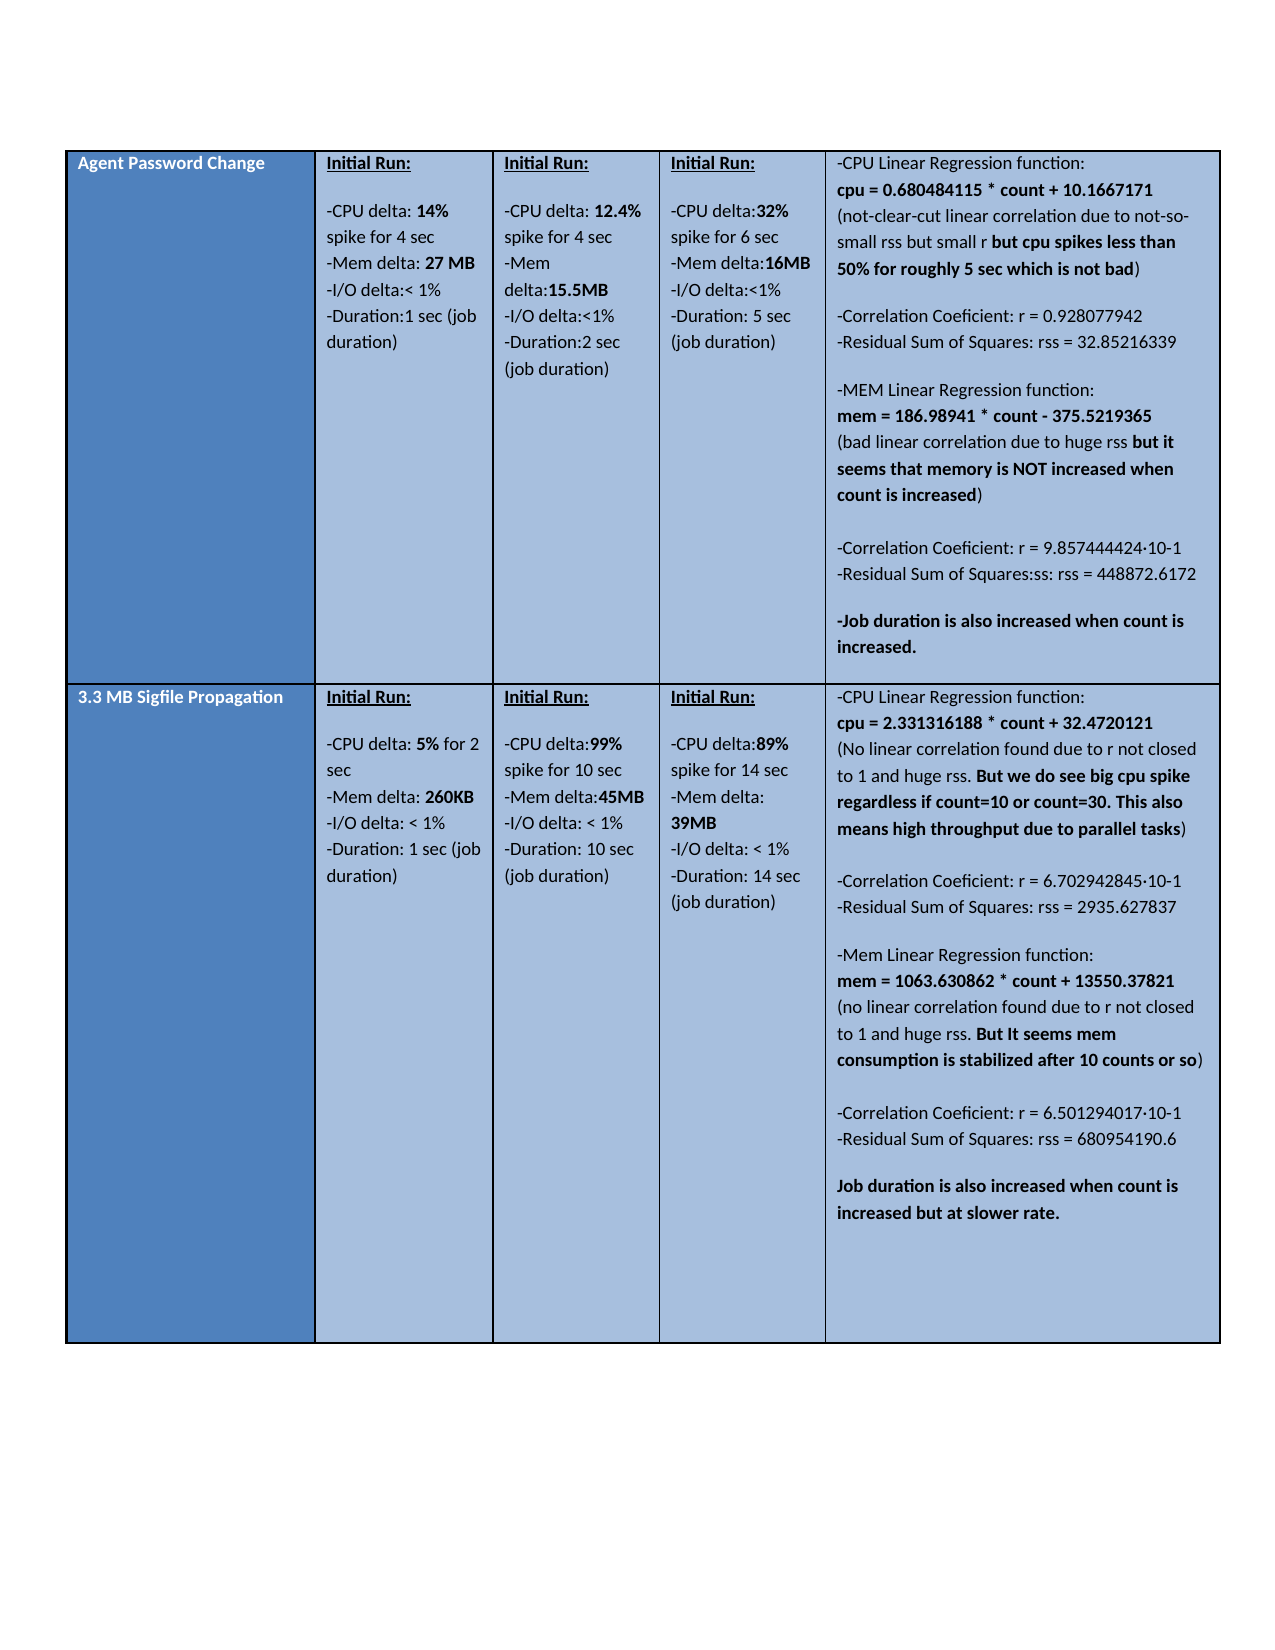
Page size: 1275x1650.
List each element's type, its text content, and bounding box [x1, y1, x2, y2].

table_cell 3.3 MB Sigfile Propagation [68, 685, 314, 1342]
table_cell Initial Run: -CPU delta: 12.4% spike for 4 sec -Mem delta:15.5MB -I/O delta:<1% -Duration:2 sec (job duration) [494, 152, 659, 683]
table_cell Initial Run: -CPU delta:99% spike for 10 sec -Mem delta:45MB -I/O delta: < 1% -Duration: 10 sec (job duration) [494, 685, 659, 1342]
table_cell -CPU Linear Regression function: cpu = 2.331316188 * count + 32.4720121 (No linear correlation found due to r not closed to 1 and huge rss. But we do see big cpu spike regardless if count=10 or count=30. This also means high throughput due to parallel tasks) -Correlation Coeficient: r = 6.702942845·10-1 -Residual Sum of Squares: rss = 2935.627837 -Mem Linear Regression function: mem = 1063.630862 * count + 13550.37821 (no linear correlation found due to r not closed to 1 and huge rss. But It seems mem consumption is stabilized after 10 counts or so) -Correlation Coeficient: r = 6.501294017·10-1 -Residual Sum of Squares: rss = 680954190.6 Job duration is also increased when count is increased but at slower rate. [826, 685, 1219, 1342]
table_cell Agent Password Change [68, 152, 314, 683]
table_cell Initial Run: -CPU delta: 5% for 2 sec -Mem delta: 260KB -I/O delta: < 1% -Duration: 1 sec (job duration) [316, 685, 492, 1342]
table_cell Initial Run: -CPU delta: 14% spike for 4 sec -Mem delta: 27 MB -I/O delta:< 1% -Duration:1 sec (job duration) [316, 152, 492, 683]
table_cell Initial Run: -CPU delta:32% spike for 6 sec -Mem delta:16MB -I/O delta:<1% -Duration: 5 sec (job duration) [660, 152, 825, 683]
table_cell Initial Run: -CPU delta:89% spike for 14 sec -Mem delta: 39MB -I/O delta: < 1% -Duration: 14 sec (job duration) [660, 685, 825, 1342]
table_cell -CPU Linear Regression function: cpu = 0.680484115 * count + 10.1667171 (not-clear-cut linear correlation due to not-so-small rss but small r but cpu spikes less than 50% for roughly 5 sec which is not bad) -Correlation Coeficient: r = 0.928077942 -Residual Sum of Squares: rss = 32.85216339 -MEM Linear Regression function: mem = 186.98941 * count - 375.5219365 (bad linear correlation due to huge rss but it seems that memory is NOT increased when count is increased) -Correlation Coeficient: r = 9.857444424·10-1 -Residual Sum of Squares:ss: rss = 448872.6172 -Job duration is also increased when count is increased. [826, 152, 1219, 683]
